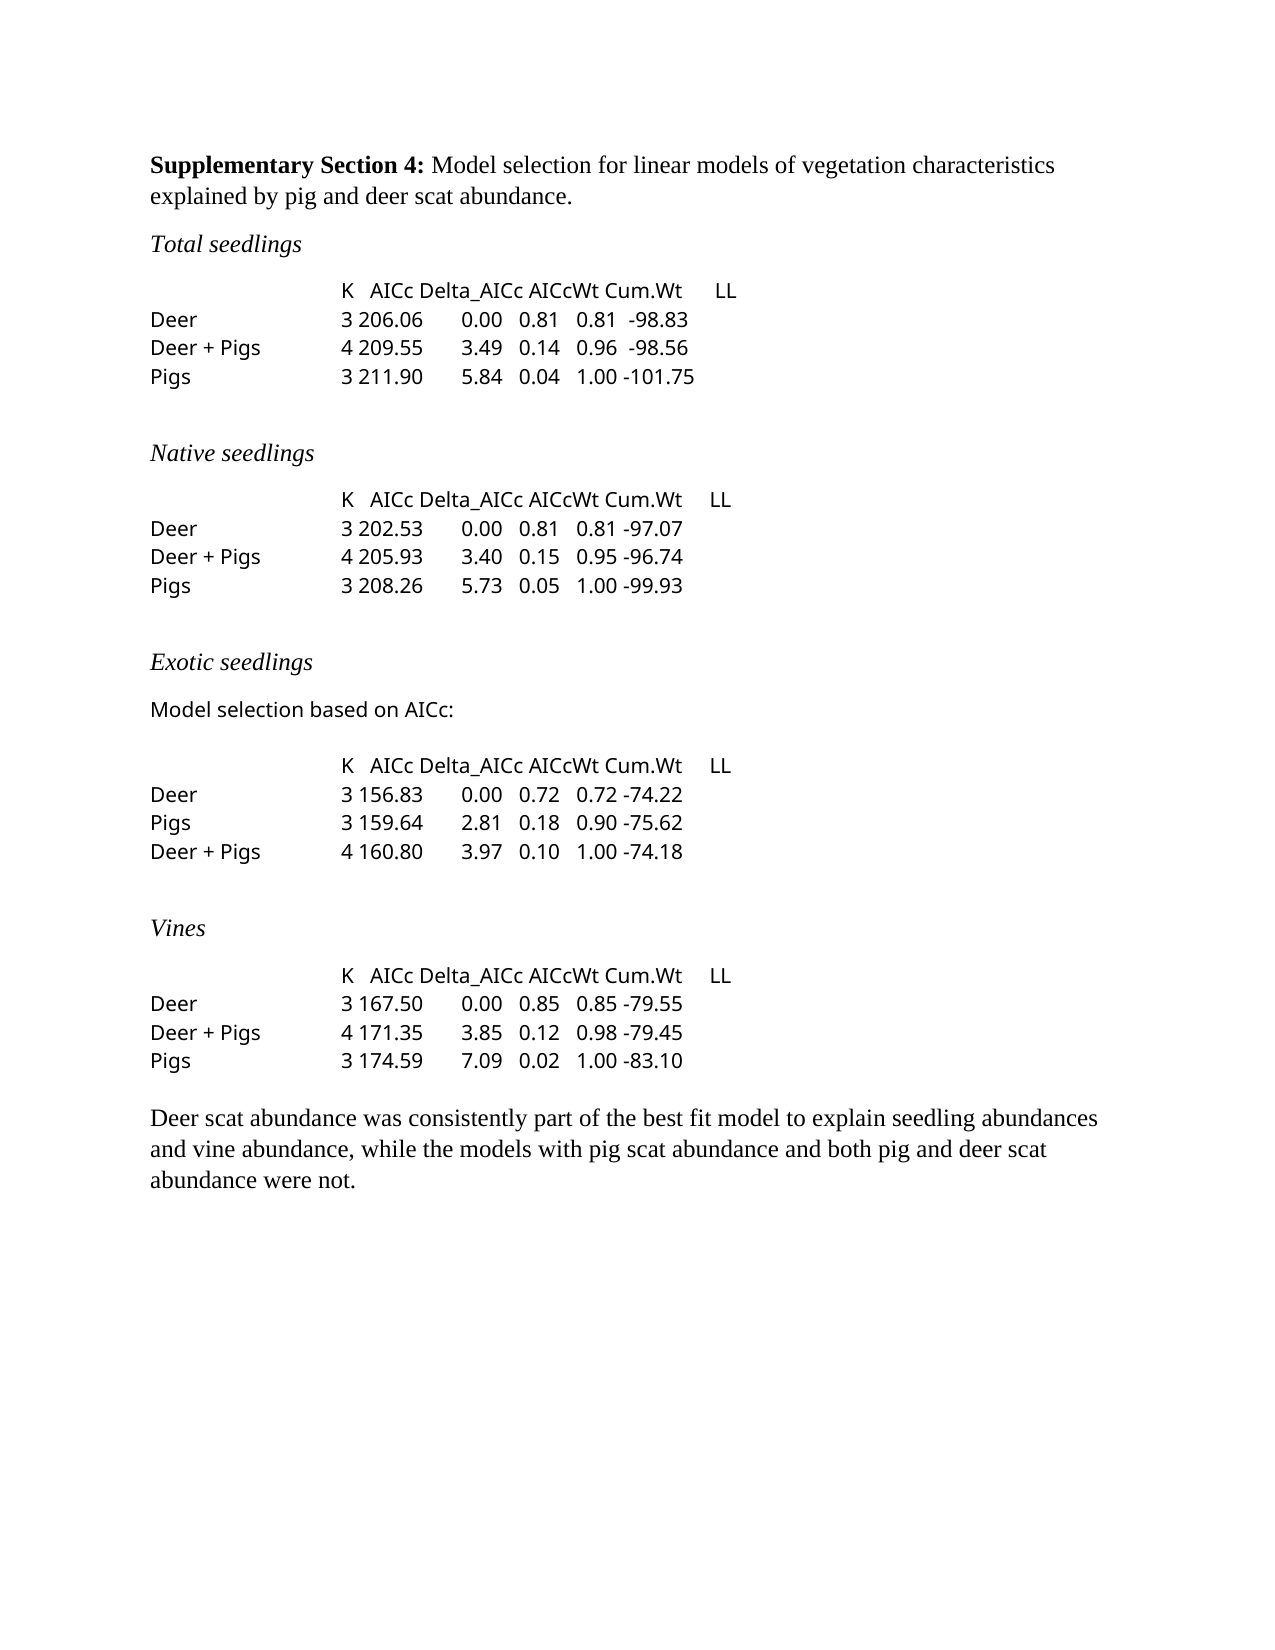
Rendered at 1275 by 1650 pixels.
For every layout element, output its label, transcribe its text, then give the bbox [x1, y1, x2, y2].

text Vines [150, 913, 1125, 942]
text Pigs 3 211.90 5.84 0.04 1.00 -101.75 [150, 362, 1125, 390]
text Deer + Pigs 4 160.80 3.97 0.10 1.00 -74.18 [150, 837, 1125, 865]
text K AICc Delta_AICc AICcWt Cum.Wt LL [150, 752, 1125, 780]
text Model selection based on AICc: [150, 695, 1125, 723]
text Pigs 3 174.59 7.09 0.02 1.00 -83.10 [150, 1046, 1125, 1074]
text Total seedlings [150, 229, 1125, 257]
text Supplementary Section 4: Model selection for linear models of vegetation characteristics explained by pig and deer scat abundance. [150, 150, 1125, 210]
text K AICc Delta_AICc AICcWt Cum.Wt LL [150, 961, 1125, 989]
text Exotic seedlings [150, 647, 1125, 676]
text Deer 3 167.50 0.00 0.85 0.85 -79.55 [150, 989, 1125, 1018]
text K AICc Delta_AICc AICcWt Cum.Wt LL [150, 276, 1125, 305]
text Deer 3 156.83 0.00 0.72 0.72 -74.22 [150, 780, 1125, 808]
text Deer + Pigs 4 171.35 3.85 0.12 0.98 -79.45 [150, 1018, 1125, 1046]
text Native seedlings [150, 438, 1125, 467]
text Deer + Pigs 4 209.55 3.49 0.14 0.96 -98.56 [150, 333, 1125, 362]
text Deer 3 202.53 0.00 0.81 0.81 -97.07 [150, 514, 1125, 542]
text K AICc Delta_AICc AICcWt Cum.Wt LL [150, 486, 1125, 514]
text Deer 3 206.06 0.00 0.81 0.81 -98.83 [150, 305, 1125, 333]
text Deer scat abundance was consistently part of the best fit model to explain seedling abundances and vine abundance, while the models with pig scat abundance and both pig and deer scat abundance were not. [150, 1103, 1125, 1194]
text Pigs 3 159.64 2.81 0.18 0.90 -75.62 [150, 808, 1125, 837]
text Pigs 3 208.26 5.73 0.05 1.00 -99.93 [150, 571, 1125, 599]
text Deer + Pigs 4 205.93 3.40 0.15 0.95 -96.74 [150, 542, 1125, 571]
